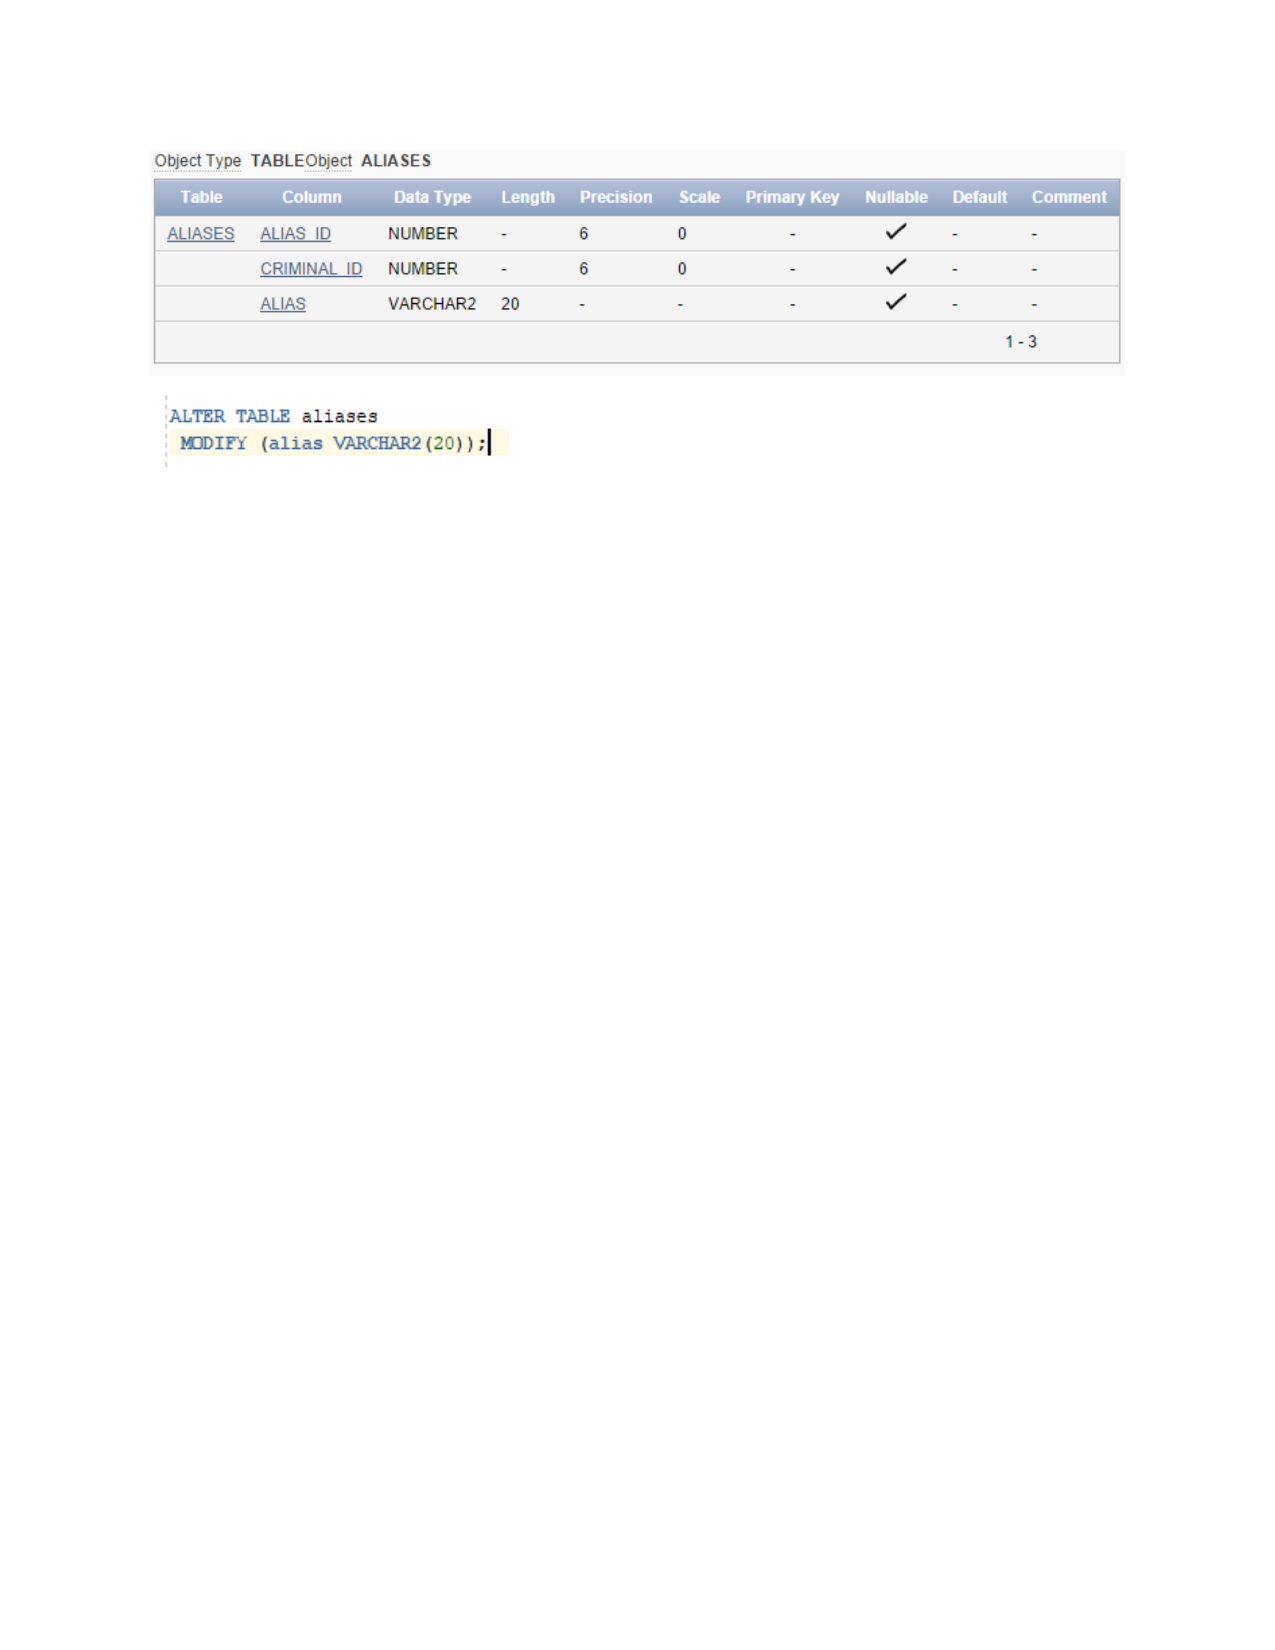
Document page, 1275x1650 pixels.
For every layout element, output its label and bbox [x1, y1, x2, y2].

picture [150, 150, 1125, 376]
picture [150, 394, 510, 467]
